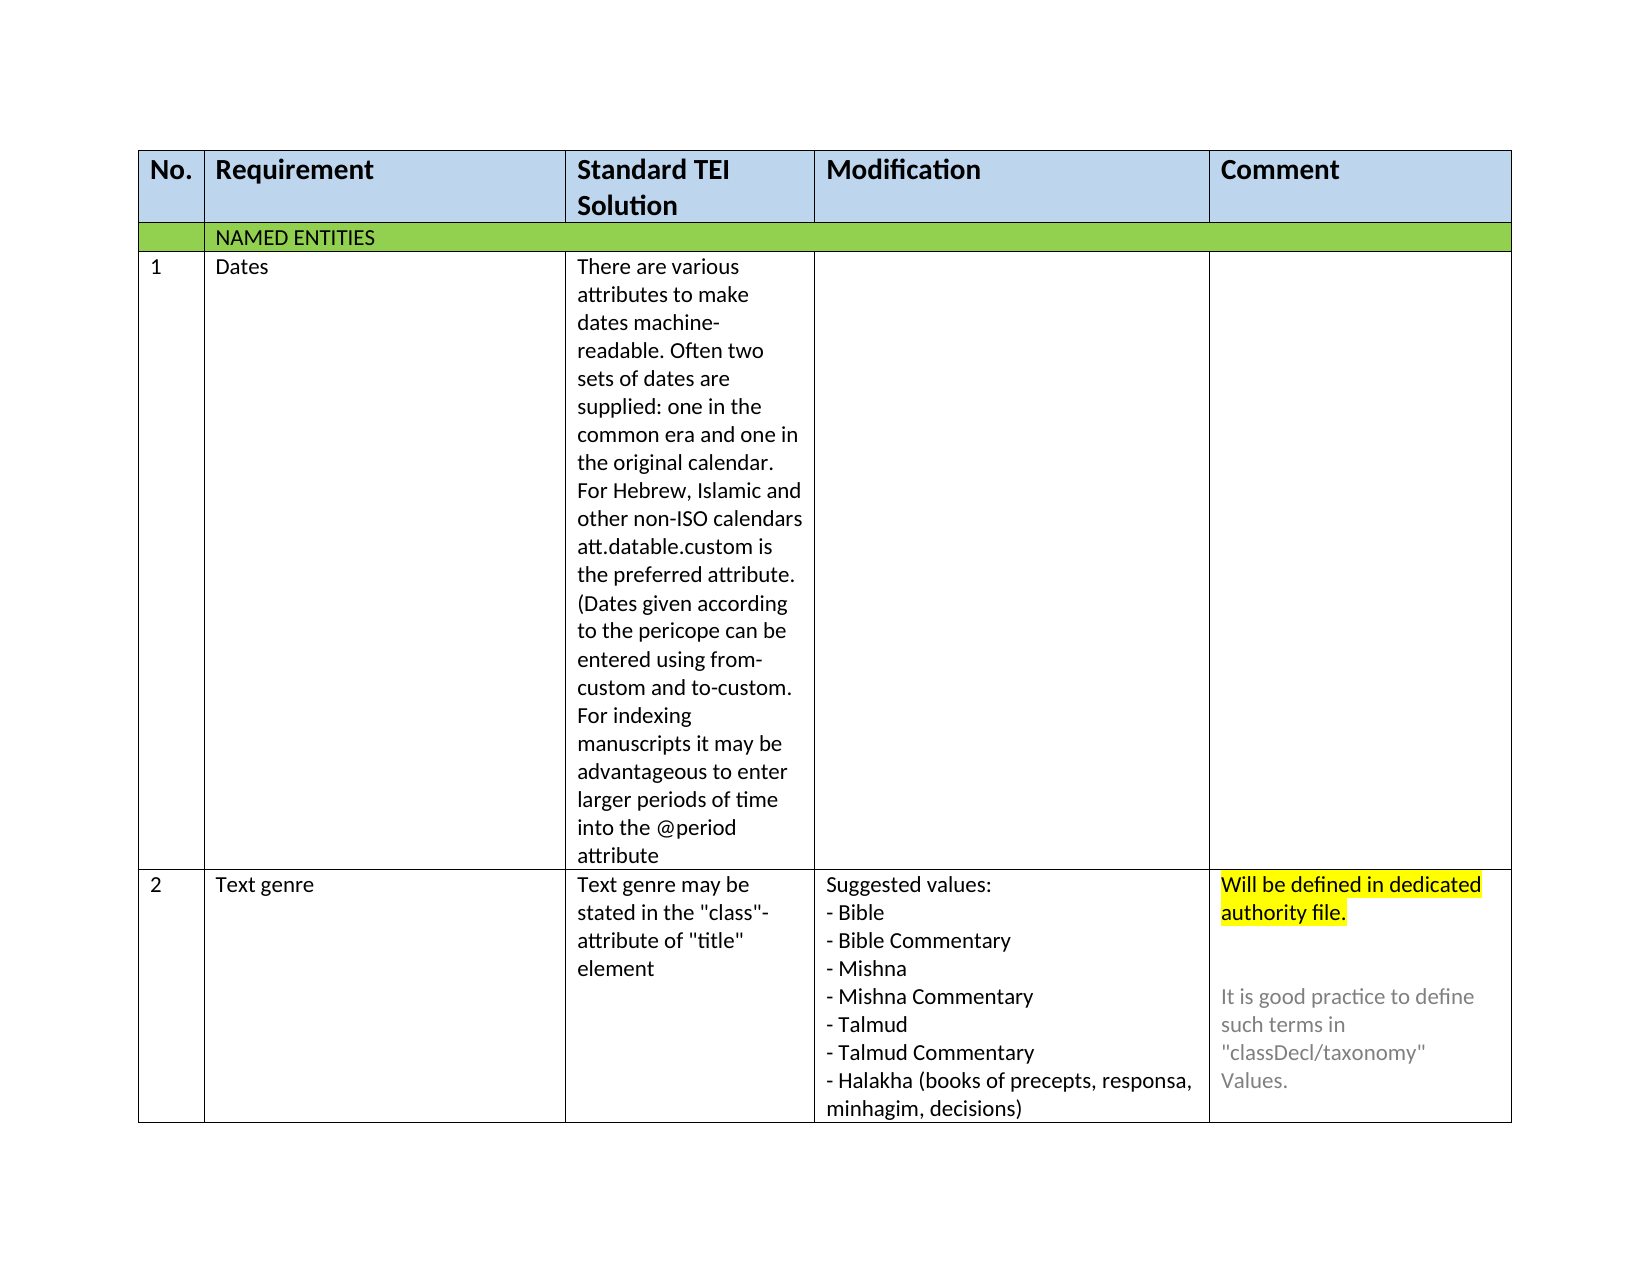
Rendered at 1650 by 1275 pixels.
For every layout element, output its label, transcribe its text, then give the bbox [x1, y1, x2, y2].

table_header Comment [1210, 151, 1511, 222]
table_cell [139, 223, 204, 251]
table_cell [815, 252, 1209, 869]
table_header Modification [815, 151, 1209, 222]
table_cell Text genre [205, 870, 565, 1122]
table_cell 1 [139, 252, 204, 869]
table_header No. [139, 151, 204, 222]
table_cell 2 [139, 870, 204, 1122]
table_cell Dates [205, 252, 565, 869]
table_cell [1210, 252, 1511, 869]
table_cell Text genre may be stated in the "class"-attribute of "title" element [566, 870, 814, 1122]
table_cell There are various attributes to make dates machine-readable. Often two sets of dates are supplied: one in the common era and one in the original calendar. For Hebrew, Islamic and other non-ISO calendars att.datable.custom is the preferred attribute. (Dates given according to the pericope can be entered using from-custom and to-custom. For indexing manuscripts it may be advantageous to enter larger periods of time into the @period attribute [566, 252, 814, 869]
table_cell Will be defined in dedicated authority file. It is good practice to define such terms in "classDecl/taxonomy" Values. [1210, 870, 1511, 1122]
table_header Standard TEI Solution [566, 151, 814, 222]
table_header Requirement [205, 151, 565, 222]
table_cell NAMED ENTITIES [205, 223, 1511, 251]
